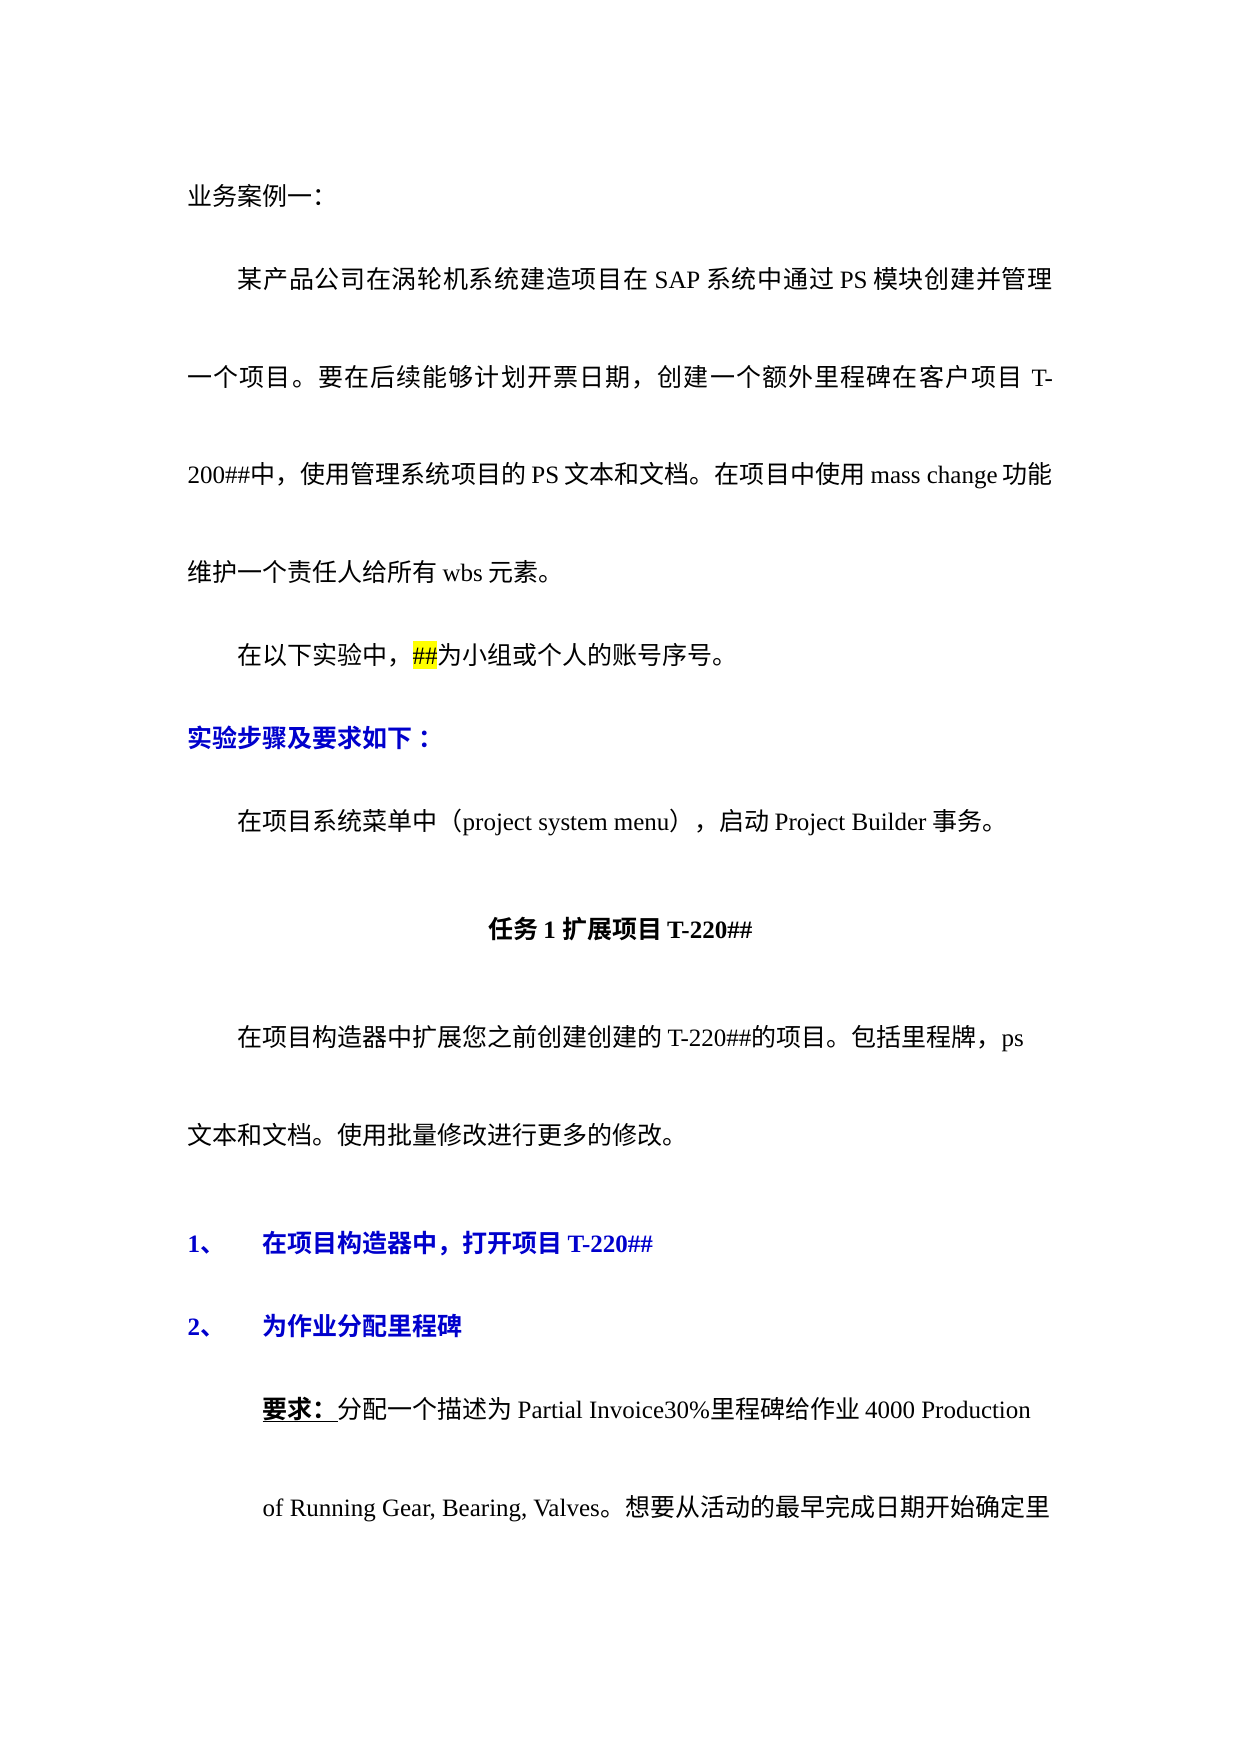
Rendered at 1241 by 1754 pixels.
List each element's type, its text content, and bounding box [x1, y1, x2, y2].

text 某产品公司在涡轮机系统建造项目在SAP系统中通过PS模块创建并管理一个项目。要在后续能够计划开票日期，创建一个额外里程碑在客户项目T-200##中，使用管理系统项目的PS文本和文档。在项目中使用mass change功能，维护一个责任人给所有wbs元素。 [187, 245, 1053, 603]
text 在项目构造器中扩展您之前创建创建的T-220##的项目。包括里程牌，ps文本和文档。使用批量修改进行更多的修改。 [187, 1003, 1053, 1166]
text 在以下实验中，##为小组或个人的账号序号。 [187, 621, 1053, 686]
text 实验步骤及要求如下 ： [187, 704, 1053, 769]
list 为作业分配里程碑 [187, 1292, 1053, 1357]
text 业务案例一： [187, 162, 1053, 227]
list 在项目构造器中，打开项目T-220## [187, 1209, 1053, 1274]
text 在项目系统菜单中（project system menu），启动Project Builder 事务。 [187, 787, 1053, 852]
text 任务1 扩展项目T-220## [187, 895, 1053, 960]
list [262, 1375, 1053, 1538]
